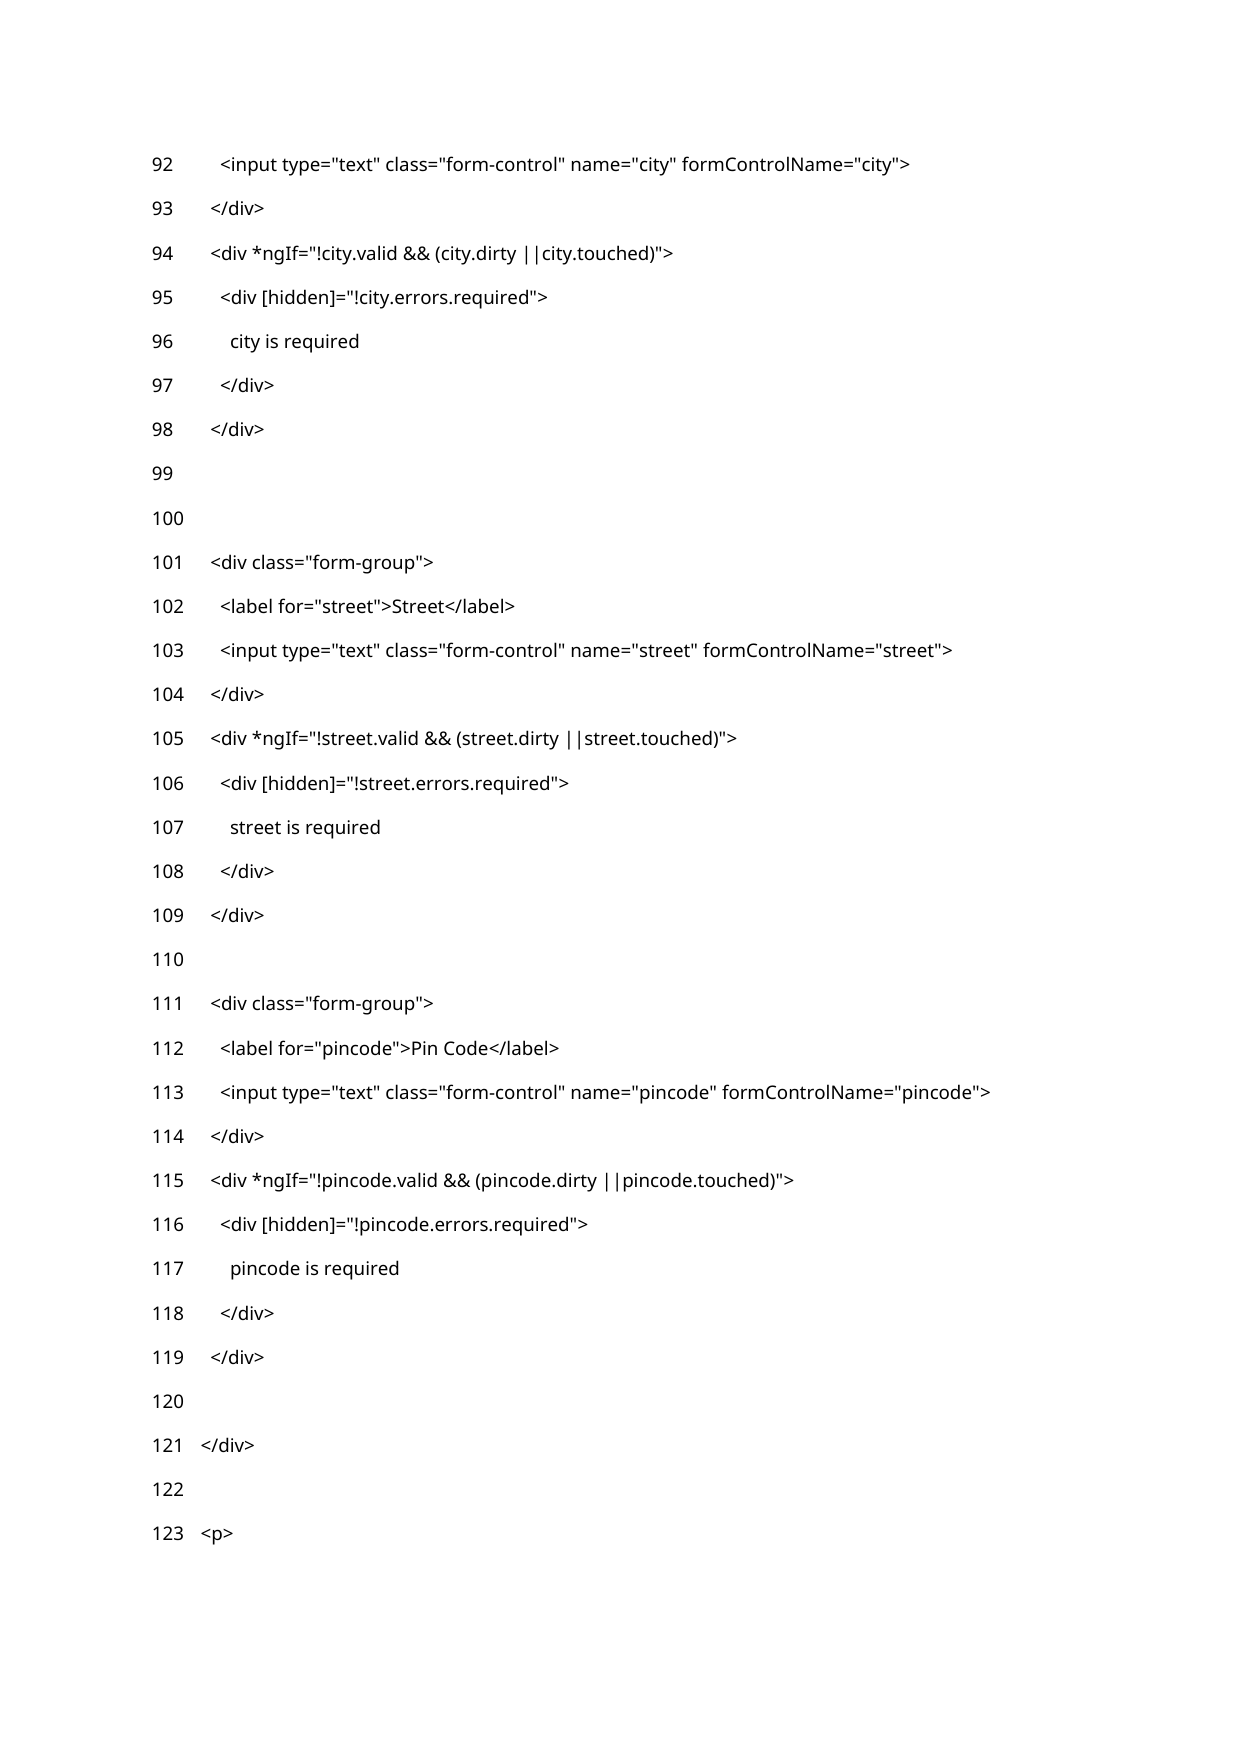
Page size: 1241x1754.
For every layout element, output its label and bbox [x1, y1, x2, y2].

table_header [189, 150, 1090, 1567]
table_header [150, 150, 189, 1567]
